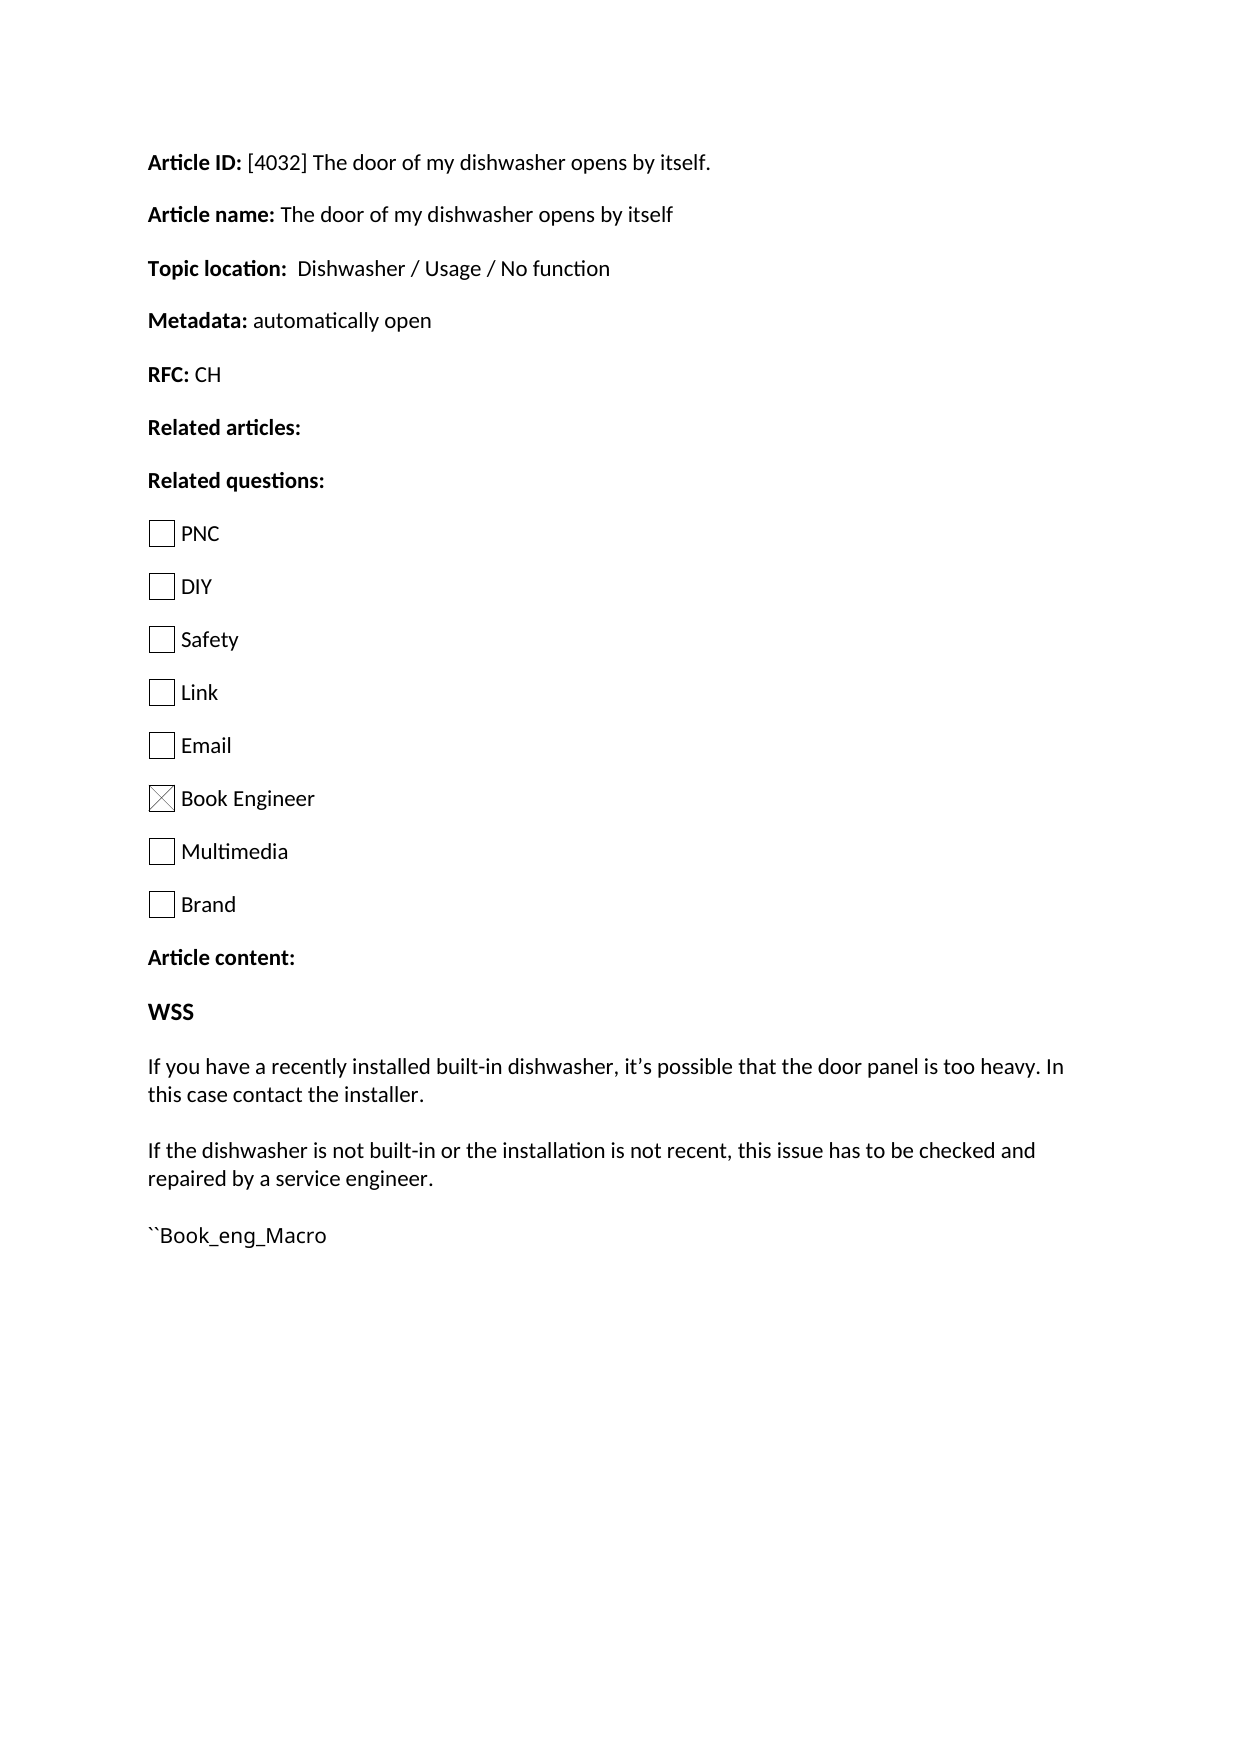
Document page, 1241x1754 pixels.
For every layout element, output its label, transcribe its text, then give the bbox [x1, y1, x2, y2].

text Article ID: [4032] The door of my dishwasher opens by itself. [148, 148, 1093, 176]
text Related questions: [148, 466, 1093, 494]
text Related articles: [148, 413, 1093, 441]
text WSS [148, 996, 1093, 1026]
text PNC [148, 519, 1093, 547]
text Article content: [148, 943, 1093, 971]
text Link [148, 678, 1093, 706]
text Multimedia [148, 837, 1093, 865]
text Safety [148, 625, 1093, 653]
text Book Engineer [175, 784, 1093, 812]
text If the dishwasher is not built-in or the installation is not recent, this issue has to be checked and repaired by a service engineer. [148, 1136, 1093, 1192]
text Metadata: automatically open [148, 307, 1093, 335]
text ``Book_eng_Macro [148, 1221, 1093, 1249]
text RFC: CH [148, 360, 1093, 388]
text If you have a recently installed built-in dishwasher, it’s possible that the door panel is too heavy. In this case contact the installer. [148, 1052, 1093, 1108]
text Topic location: Dishwasher / Usage / No function [148, 254, 1093, 282]
text Email [148, 731, 1093, 759]
text DIY [148, 572, 1093, 600]
text Article name: The door of my dishwasher opens by itself [148, 201, 1093, 229]
text Brand [148, 890, 1093, 918]
